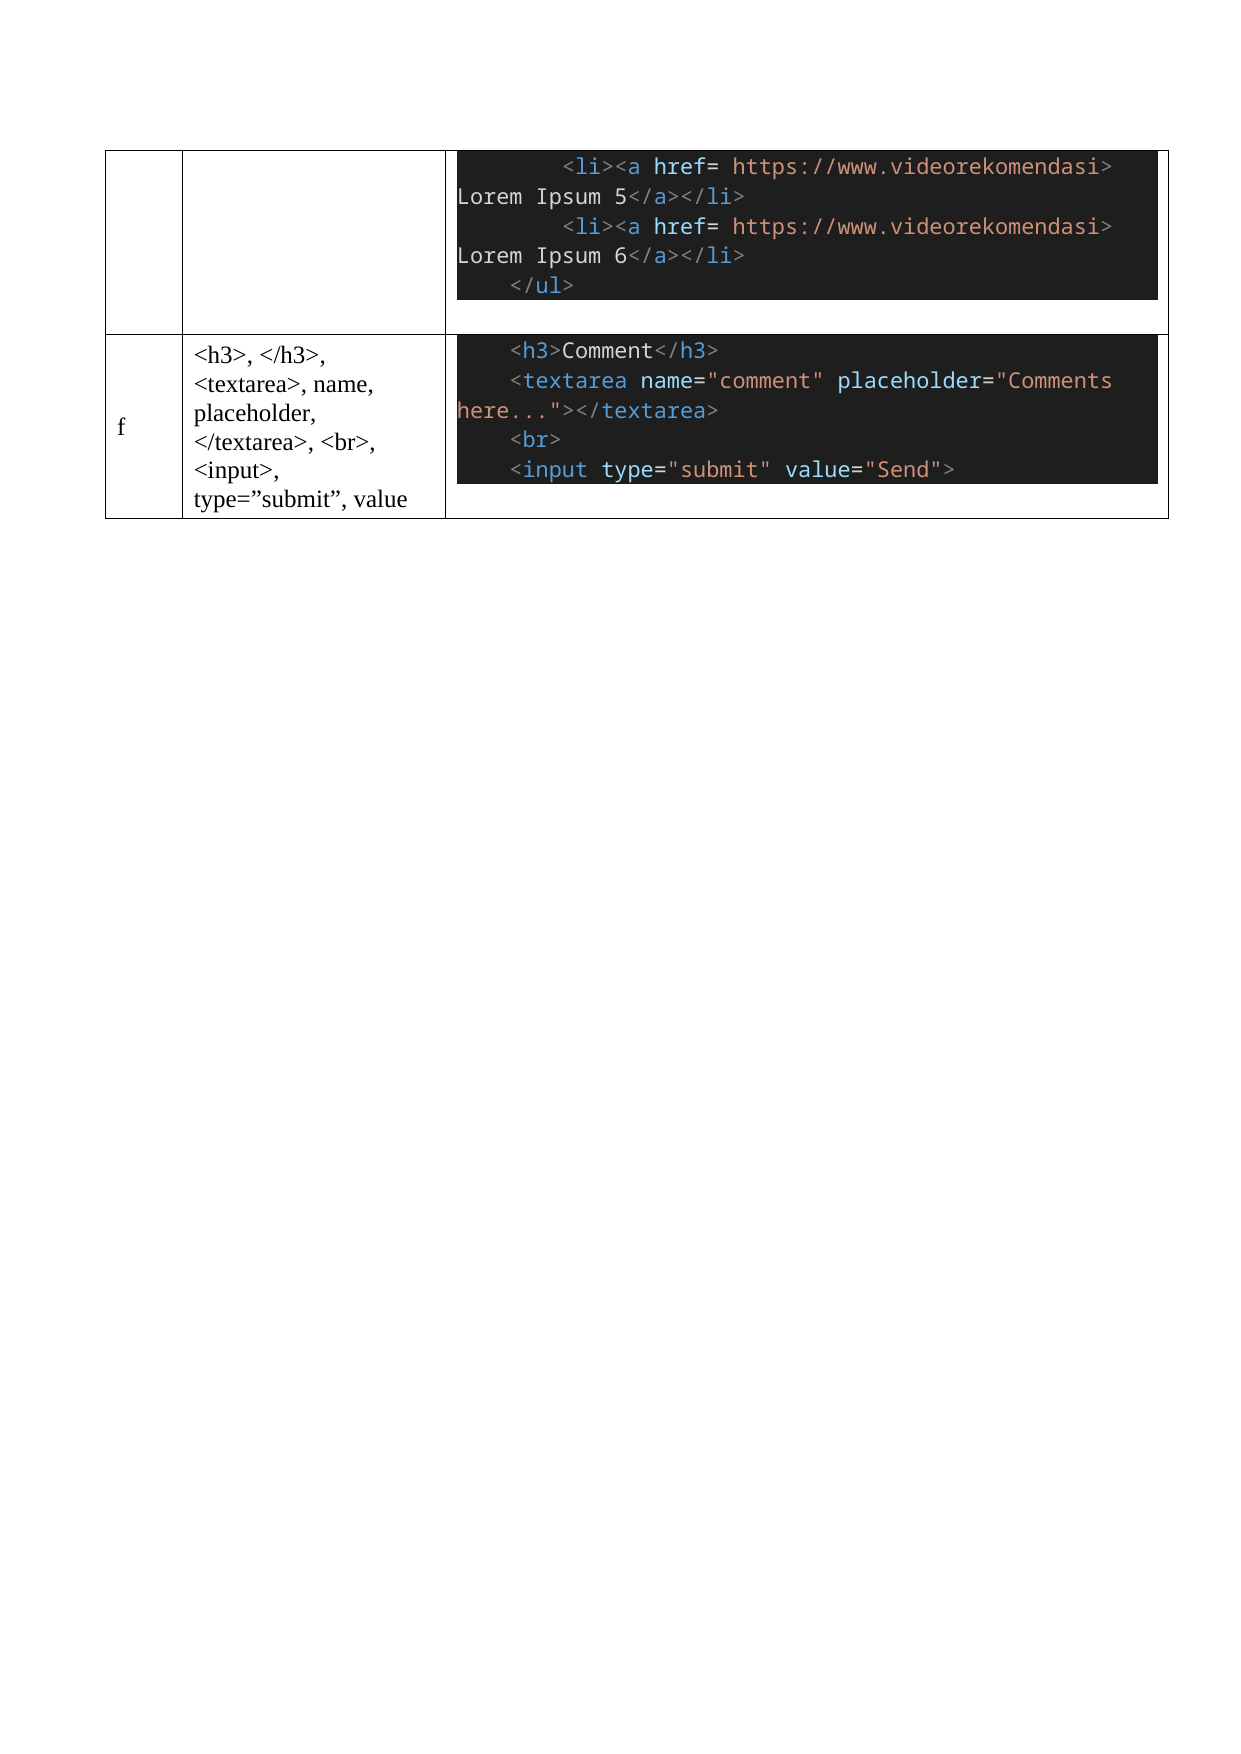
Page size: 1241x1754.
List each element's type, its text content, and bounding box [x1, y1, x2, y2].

table_cell <h3>, </h3>, <textarea>, name, placeholder, </textarea>, <br>, <input>, type=”submit”, value [183, 335, 445, 518]
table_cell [183, 151, 445, 334]
table_cell <h3>Comment</h3> <textarea name="comment" placeholder="Comments here..."></textarea> <br> <input type="submit" value="Send"> [446, 335, 1168, 518]
table_cell e [106, 151, 182, 334]
table_cell f [106, 335, 182, 518]
